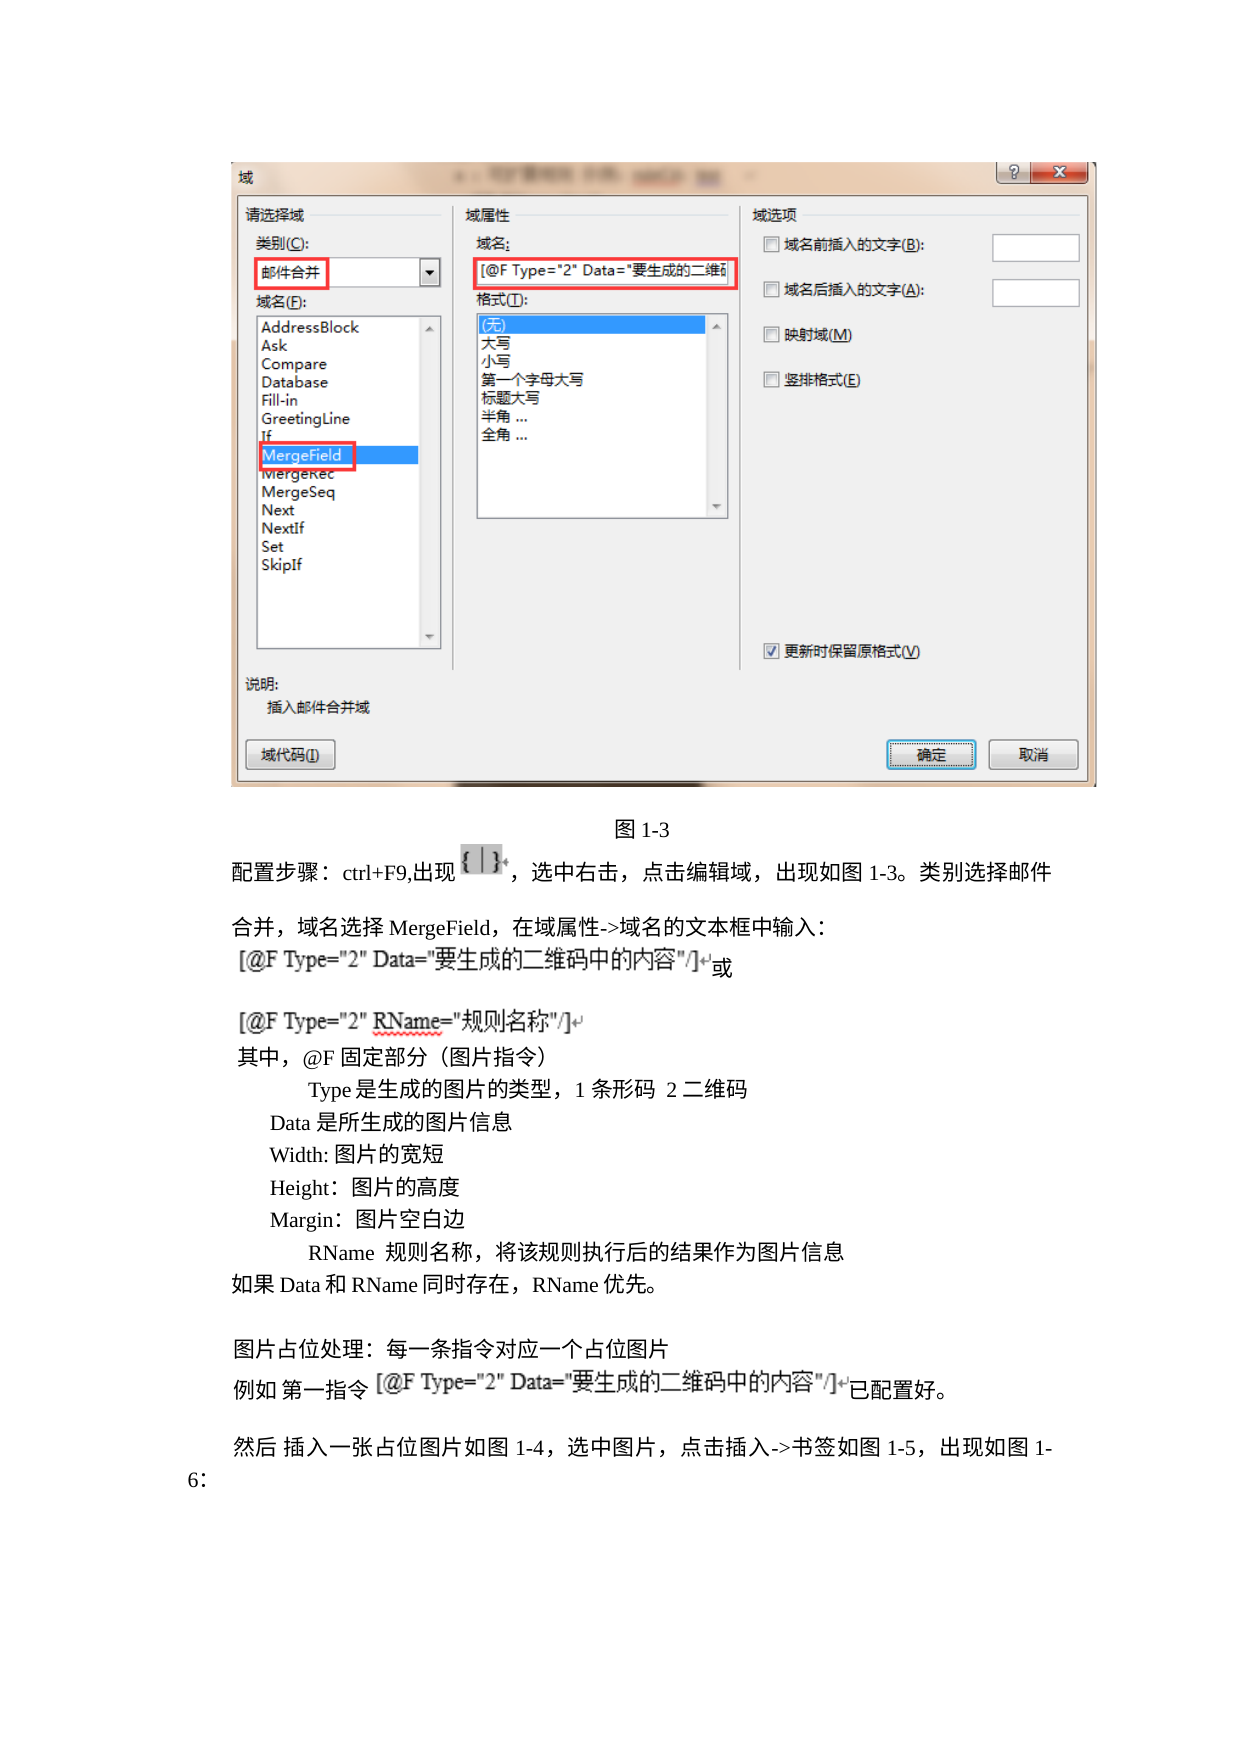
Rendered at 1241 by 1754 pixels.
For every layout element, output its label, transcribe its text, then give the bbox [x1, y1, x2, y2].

list RName 规则名称，将该规则执行后的结果作为图片信息 [231, 1234, 1053, 1267]
picture [231, 162, 1097, 787]
list 如果Data和RName同时存在，RName优先。 [231, 1267, 1053, 1299]
list 其中，@F 固定部分（图片指令） [231, 1039, 1053, 1072]
list Type是生成的图片的类型，1 条形码 2 二维码 [231, 1072, 1053, 1104]
picture [231, 942, 711, 977]
list Height：图片的高度 [187, 1169, 1053, 1202]
text 图片占位处理：每一条指令对应一个占位图片 [187, 1332, 1053, 1364]
list Width: 图片的宽短 [187, 1137, 1053, 1169]
list 图1-3 [231, 812, 1053, 844]
list Margin：图片空白边 [187, 1202, 1053, 1234]
picture [457, 844, 509, 881]
list Data 是所生成的图片信息 [231, 1104, 1053, 1137]
text 然后 插入一张占位图片如图1-4，选中图片，点击插入->书签如图1-5，出现如图1-6： [187, 1429, 1053, 1494]
picture [368, 1364, 849, 1399]
list 配置步骤：ctrl+F9,出现，选中右击，点击编辑域，出现如图1-3。类别选择邮件合并，域名选择MergeField，在域属性->域名的文本框中输入： [231, 844, 1053, 942]
picture [231, 1007, 586, 1039]
